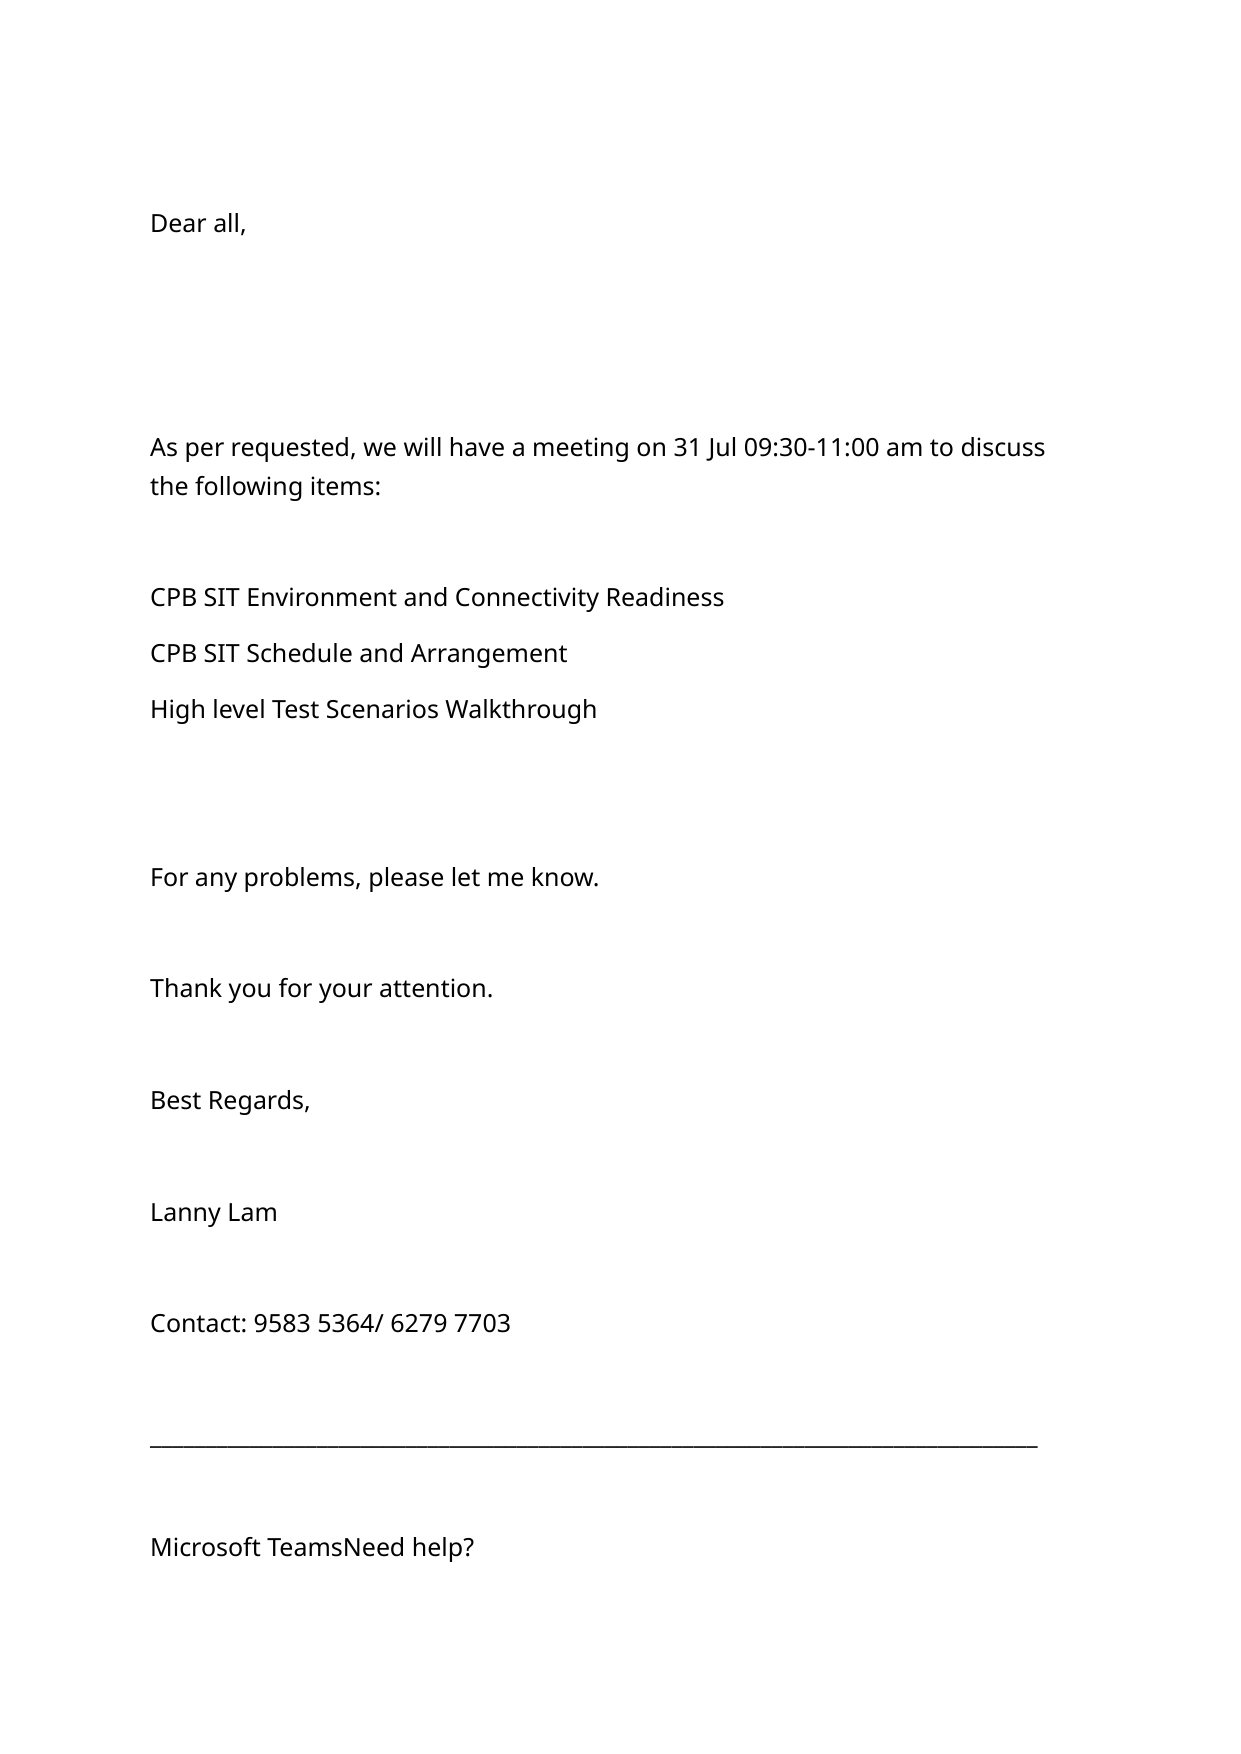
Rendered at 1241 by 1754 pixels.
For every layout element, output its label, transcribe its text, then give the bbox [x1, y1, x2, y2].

text CPB SIT Schedule and Arrangement [150, 636, 1090, 670]
text Lanny Lam [150, 1194, 1090, 1228]
text Dear all, [150, 206, 1090, 240]
text Best Regards, [150, 1082, 1090, 1117]
text CPB SIT Environment and Connectivity Readiness [150, 580, 1090, 614]
text Contact: 9583 5364/ 6279 7703 [150, 1306, 1090, 1340]
text High level Test Scenarios Walkthrough [150, 692, 1090, 726]
text Microsoft TeamsNeed help? [150, 1529, 1090, 1563]
text Thank you for your attention. [150, 971, 1090, 1005]
text ________________________________________________________________________________ [150, 1417, 1090, 1452]
text As per requested, we will have a meeting on 31 Jul 09:30-11:00 am to discuss the following items: [150, 429, 1090, 502]
text For any problems, please let me know. [150, 859, 1090, 893]
